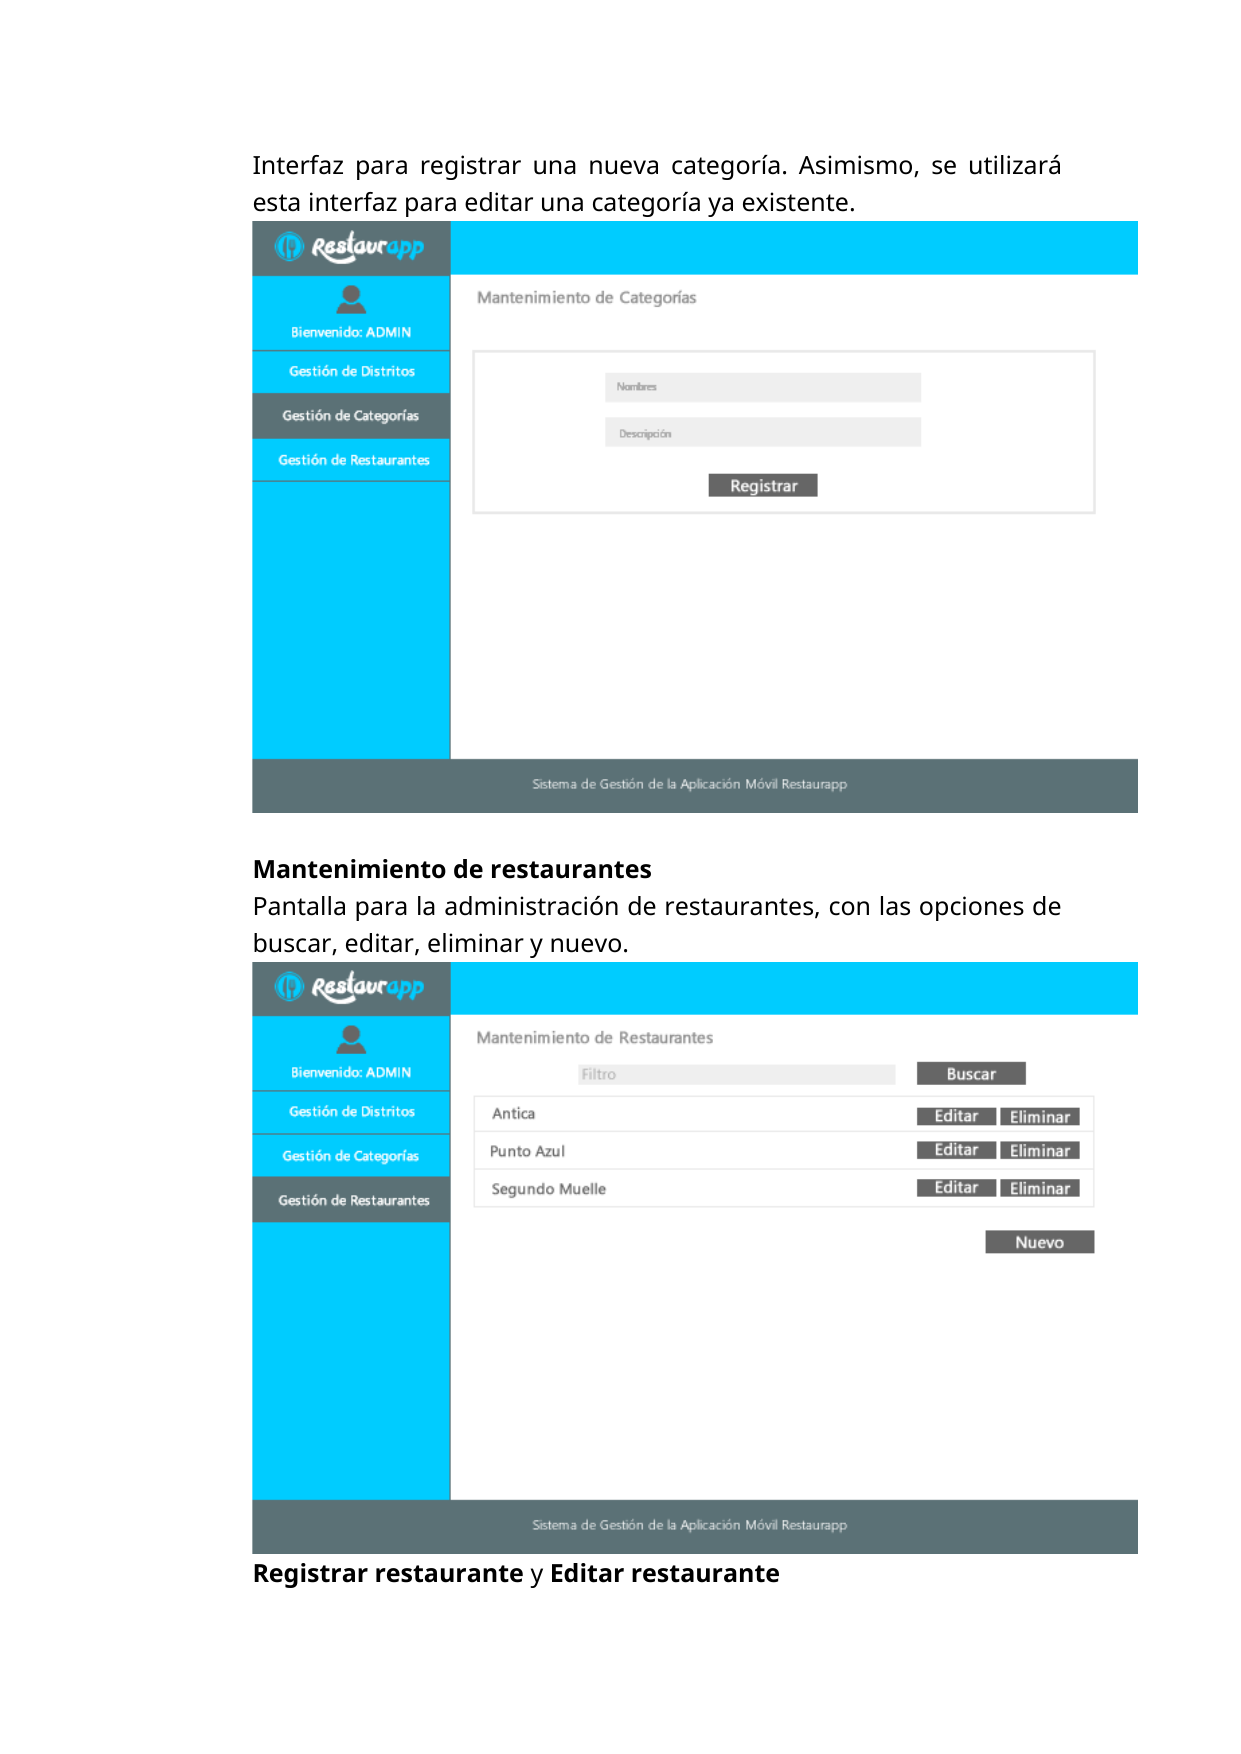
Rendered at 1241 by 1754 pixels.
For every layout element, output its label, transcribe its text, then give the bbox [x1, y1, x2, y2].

picture [354, 1154, 371, 1161]
picture [387, 1068, 396, 1077]
list Pantalla para la administración de restaurantes, con las opciones de buscar, editar, eliminar y nuevo. [252, 888, 1063, 959]
picture [387, 328, 396, 336]
picture [375, 1150, 418, 1164]
picture [252, 962, 1138, 1554]
picture [337, 327, 341, 337]
list Mantenimiento de restaurantes [252, 852, 1063, 886]
picture [283, 1151, 304, 1161]
picture [313, 366, 324, 376]
picture [324, 366, 336, 376]
picture [279, 455, 300, 465]
picture [352, 455, 370, 465]
picture [314, 1108, 324, 1116]
picture [344, 366, 356, 376]
picture [316, 1154, 326, 1161]
picture [343, 1026, 360, 1042]
picture [290, 367, 310, 376]
list Interfaz para registrar una nueva categoría. Asimismo, se utilizará esta interfaz para editar una categoría ya existente. [252, 148, 1063, 218]
picture [290, 1107, 310, 1116]
picture [252, 221, 1138, 813]
picture [343, 286, 360, 302]
picture [407, 1110, 414, 1116]
picture [382, 366, 394, 376]
picture [336, 1150, 349, 1161]
picture [293, 1068, 337, 1077]
picture [337, 1043, 365, 1053]
picture [293, 327, 337, 337]
picture [403, 1068, 410, 1077]
picture [307, 1151, 313, 1160]
picture [342, 1106, 356, 1116]
picture [367, 366, 372, 375]
picture [337, 303, 365, 313]
picture [345, 327, 359, 337]
picture [398, 458, 415, 465]
picture [403, 328, 410, 337]
list Registrar restaurante y Editar restaurante [252, 1556, 1063, 1590]
picture [407, 369, 414, 376]
picture [367, 1068, 381, 1077]
picture [332, 454, 345, 465]
picture [383, 1110, 394, 1116]
picture [367, 1107, 372, 1116]
picture [367, 328, 381, 337]
picture [377, 458, 396, 465]
picture [307, 454, 325, 465]
picture [418, 458, 429, 465]
picture [346, 1067, 361, 1077]
